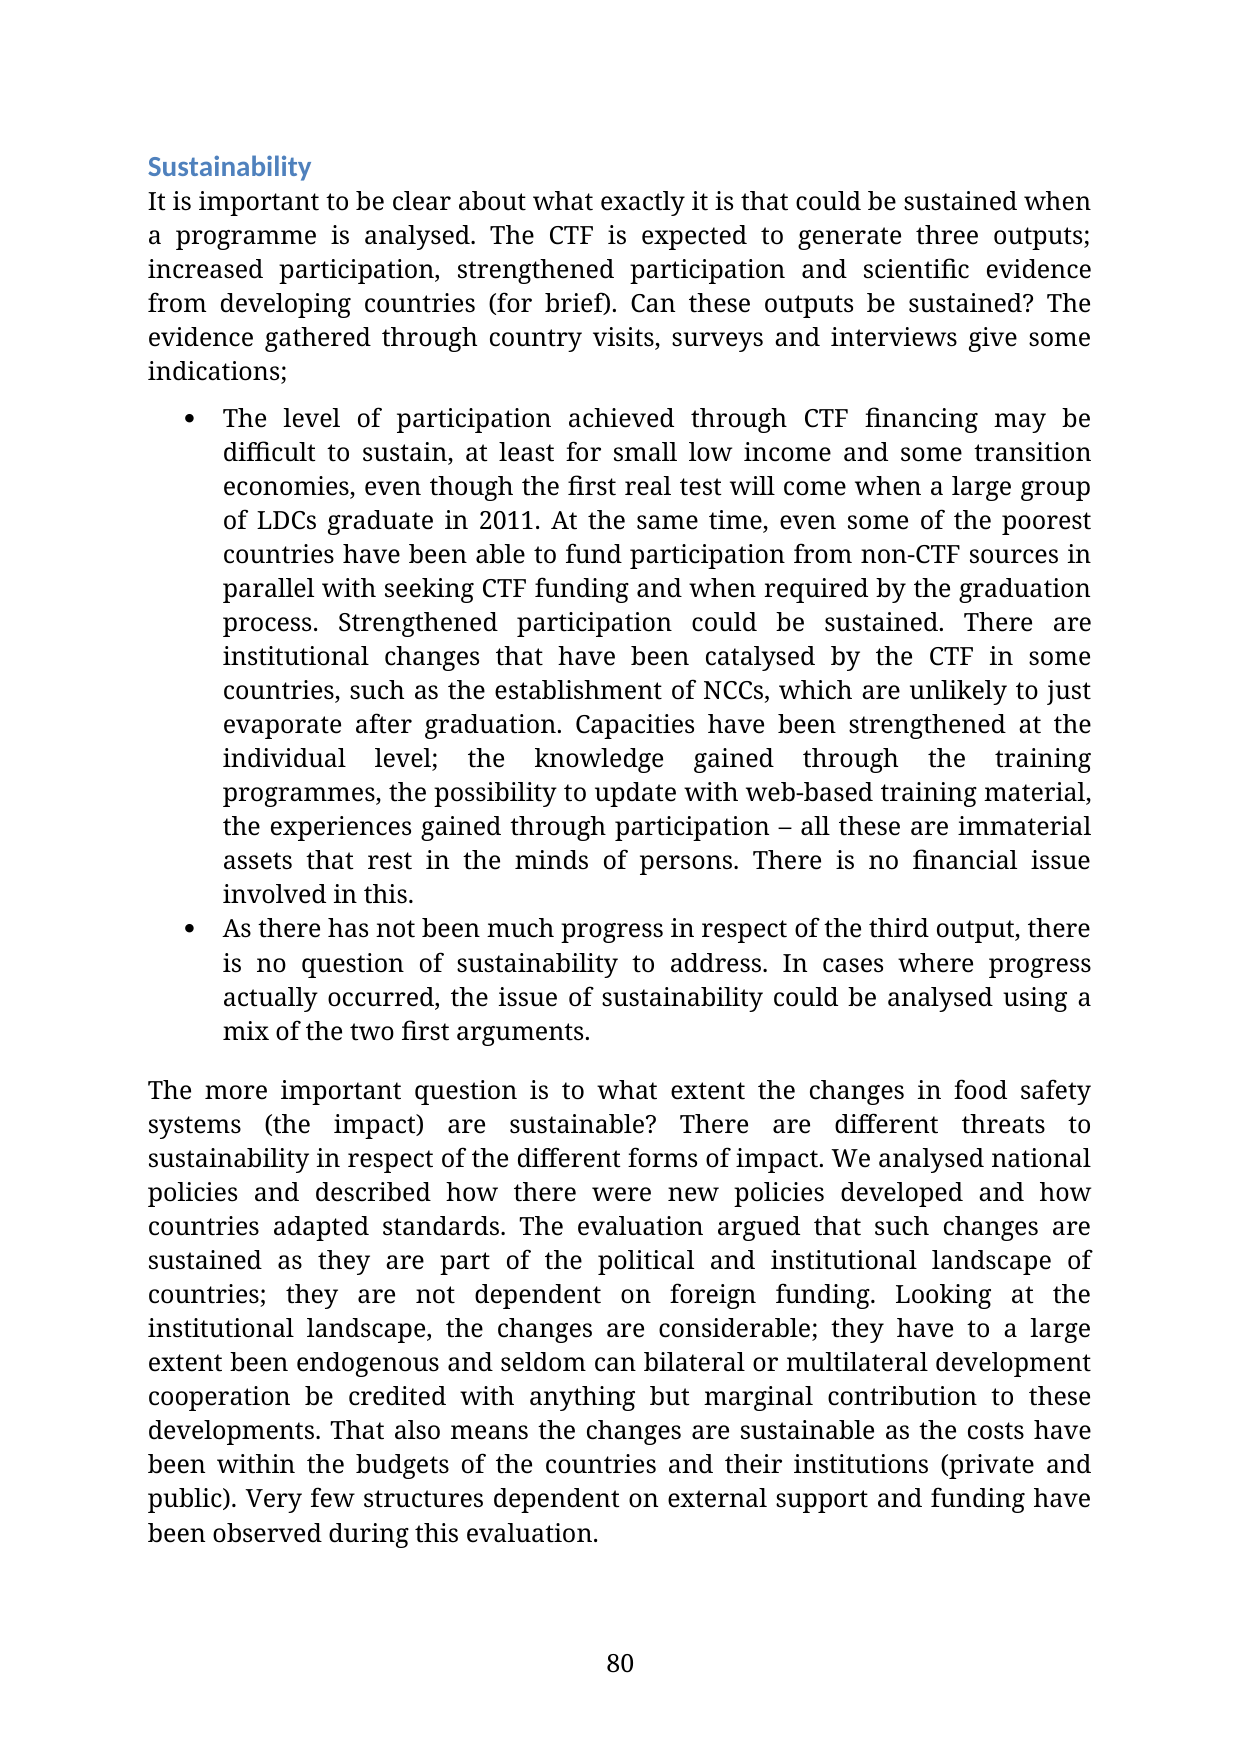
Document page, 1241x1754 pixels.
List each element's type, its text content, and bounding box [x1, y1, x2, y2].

list As there has not been much progress in respect of the third output, there is no question of sustainability to address. In cases where progress actually occurred, the issue of sustainability could be analysed using a mix of the two first arguments. [185, 911, 1092, 1047]
text It is important to be clear about what exactly it is that could be sustained when a programme is analysed. The CTF is expected to generate three outputs; increased participation, strengthened participation and scientific evidence from developing countries (for brief). Can these outputs be sustained? The evidence gathered through country visits, surveys and interviews give some indications; [148, 183, 1092, 388]
subtitle Sustainability [148, 148, 1092, 183]
text The more important question is to what extent the changes in food safety systems (the impact) are sustainable? There are different threats to sustainability in respect of the different forms of impact. We analysed national policies and described how there were new policies developed and how countries adapted standards. The evaluation argued that such changes are sustained as they are part of the political and institutional landscape of countries; they are not dependent on foreign funding. Looking at the institutional landscape, the changes are considerable; they have to a large extent been endogenous and seldom can bilateral or multilateral development cooperation be credited with anything but marginal contribution to these developments. That also means the changes are sustainable as the costs have been within the budgets of the countries and their institutions (private and public). Very few structures dependent on external support and funding have been observed during this evaluation. [148, 1072, 1092, 1549]
list The level of participation achieved through CTF financing may be difficult to sustain, at least for small low income and some transition economies, even though the first real test will come when a large group of LDCs graduate in 2011. At the same time, even some of the poorest countries have been able to fund participation from non-CTF sources in parallel with seeking CTF funding and when required by the graduation process. Strengthened participation could be sustained. There are institutional changes that have been catalysed by the CTF in some countries, such as the establishment of NCCs, which are unlikely to just evaporate after graduation. Capacities have been strengthened at the individual level; the knowledge gained through the training programmes, the possibility to update with web-based training material, the experiences gained through participation – all these are immaterial assets that rest in the minds of persons. There is no financial issue involved in this. [185, 400, 1092, 911]
